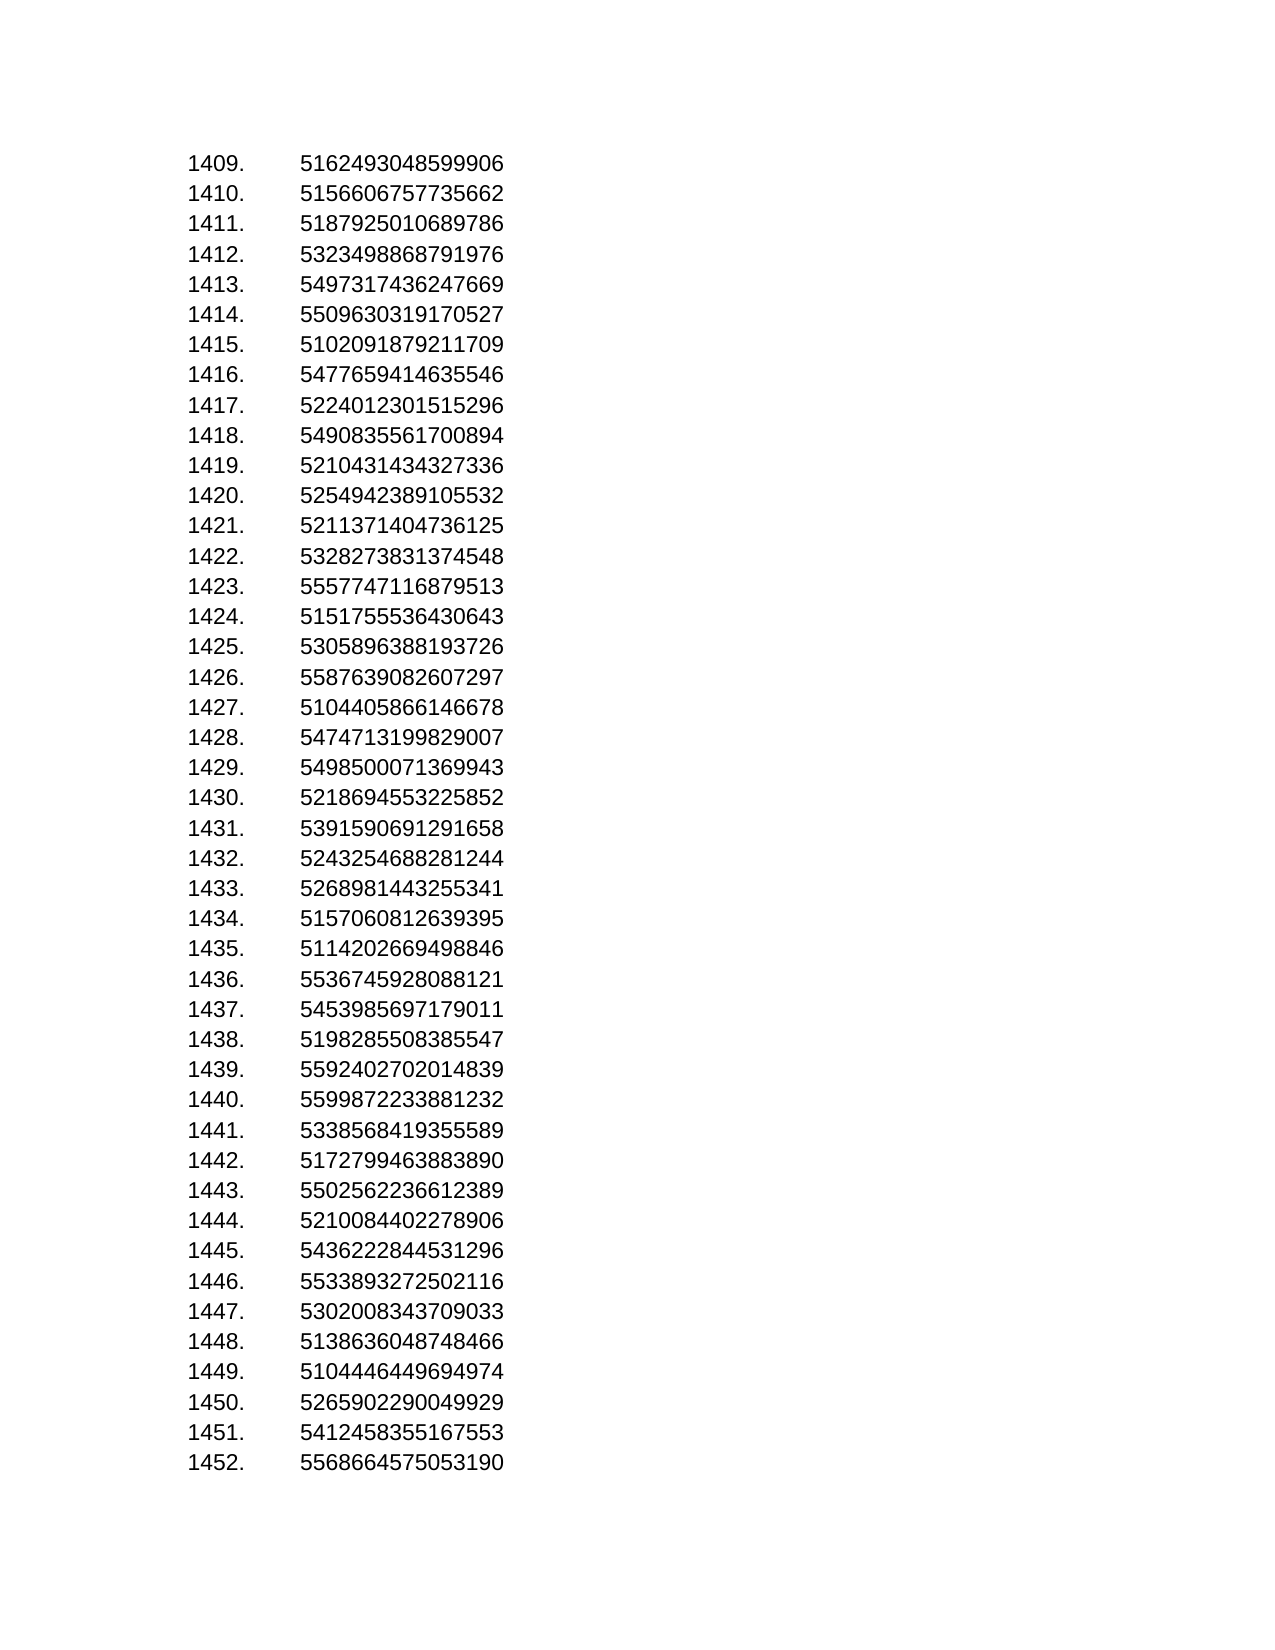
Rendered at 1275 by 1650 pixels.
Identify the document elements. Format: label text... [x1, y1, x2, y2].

list 5151755536430643 [187, 603, 1125, 629]
list 5104405866146678 [187, 694, 1125, 720]
list 5328273831374548 [187, 543, 1125, 569]
list 5198285508385547 [187, 1026, 1125, 1052]
list 5156606757735662 [187, 180, 1125, 207]
list 5210431434327336 [187, 452, 1125, 478]
list 5138636048748466 [187, 1328, 1125, 1354]
list 5490835561700894 [187, 422, 1125, 448]
list 5265902290049929 [187, 1388, 1125, 1415]
list 5104446449694974 [187, 1358, 1125, 1385]
list 5592402702014839 [187, 1056, 1125, 1083]
list 5568664575053190 [187, 1449, 1125, 1475]
list 5157060812639395 [187, 905, 1125, 932]
list 5587639082607297 [187, 663, 1125, 690]
list 5305896388193726 [187, 633, 1125, 660]
list 5477659414635546 [187, 361, 1125, 388]
list 5338568419355589 [187, 1117, 1125, 1143]
list 5497317436247669 [187, 271, 1125, 297]
list 5302008343709033 [187, 1298, 1125, 1324]
list 5218694553225852 [187, 784, 1125, 811]
list 5254942389105532 [187, 482, 1125, 509]
list 5557747116879513 [187, 573, 1125, 599]
list 5533893272502116 [187, 1268, 1125, 1294]
list 5172799463883890 [187, 1147, 1125, 1173]
list 5509630319170527 [187, 301, 1125, 327]
list 5412458355167553 [187, 1419, 1125, 1445]
list 5114202669498846 [187, 935, 1125, 962]
list 5474713199829007 [187, 724, 1125, 750]
list 5599872233881232 [187, 1086, 1125, 1113]
list 5102091879211709 [187, 331, 1125, 358]
list 5502562236612389 [187, 1177, 1125, 1203]
list 5210084402278906 [187, 1207, 1125, 1234]
list 5498500071369943 [187, 754, 1125, 781]
list 5268981443255341 [187, 875, 1125, 901]
list 5243254688281244 [187, 845, 1125, 871]
list 5211371404736125 [187, 512, 1125, 539]
list 5436222844531296 [187, 1237, 1125, 1264]
list 5162493048599906 [187, 150, 1125, 176]
list 5224012301515296 [187, 392, 1125, 418]
list 5323498868791976 [187, 241, 1125, 267]
list 5187925010689786 [187, 210, 1125, 237]
list 5536745928088121 [187, 966, 1125, 992]
list 5391590691291658 [187, 814, 1125, 841]
list 5453985697179011 [187, 996, 1125, 1022]
